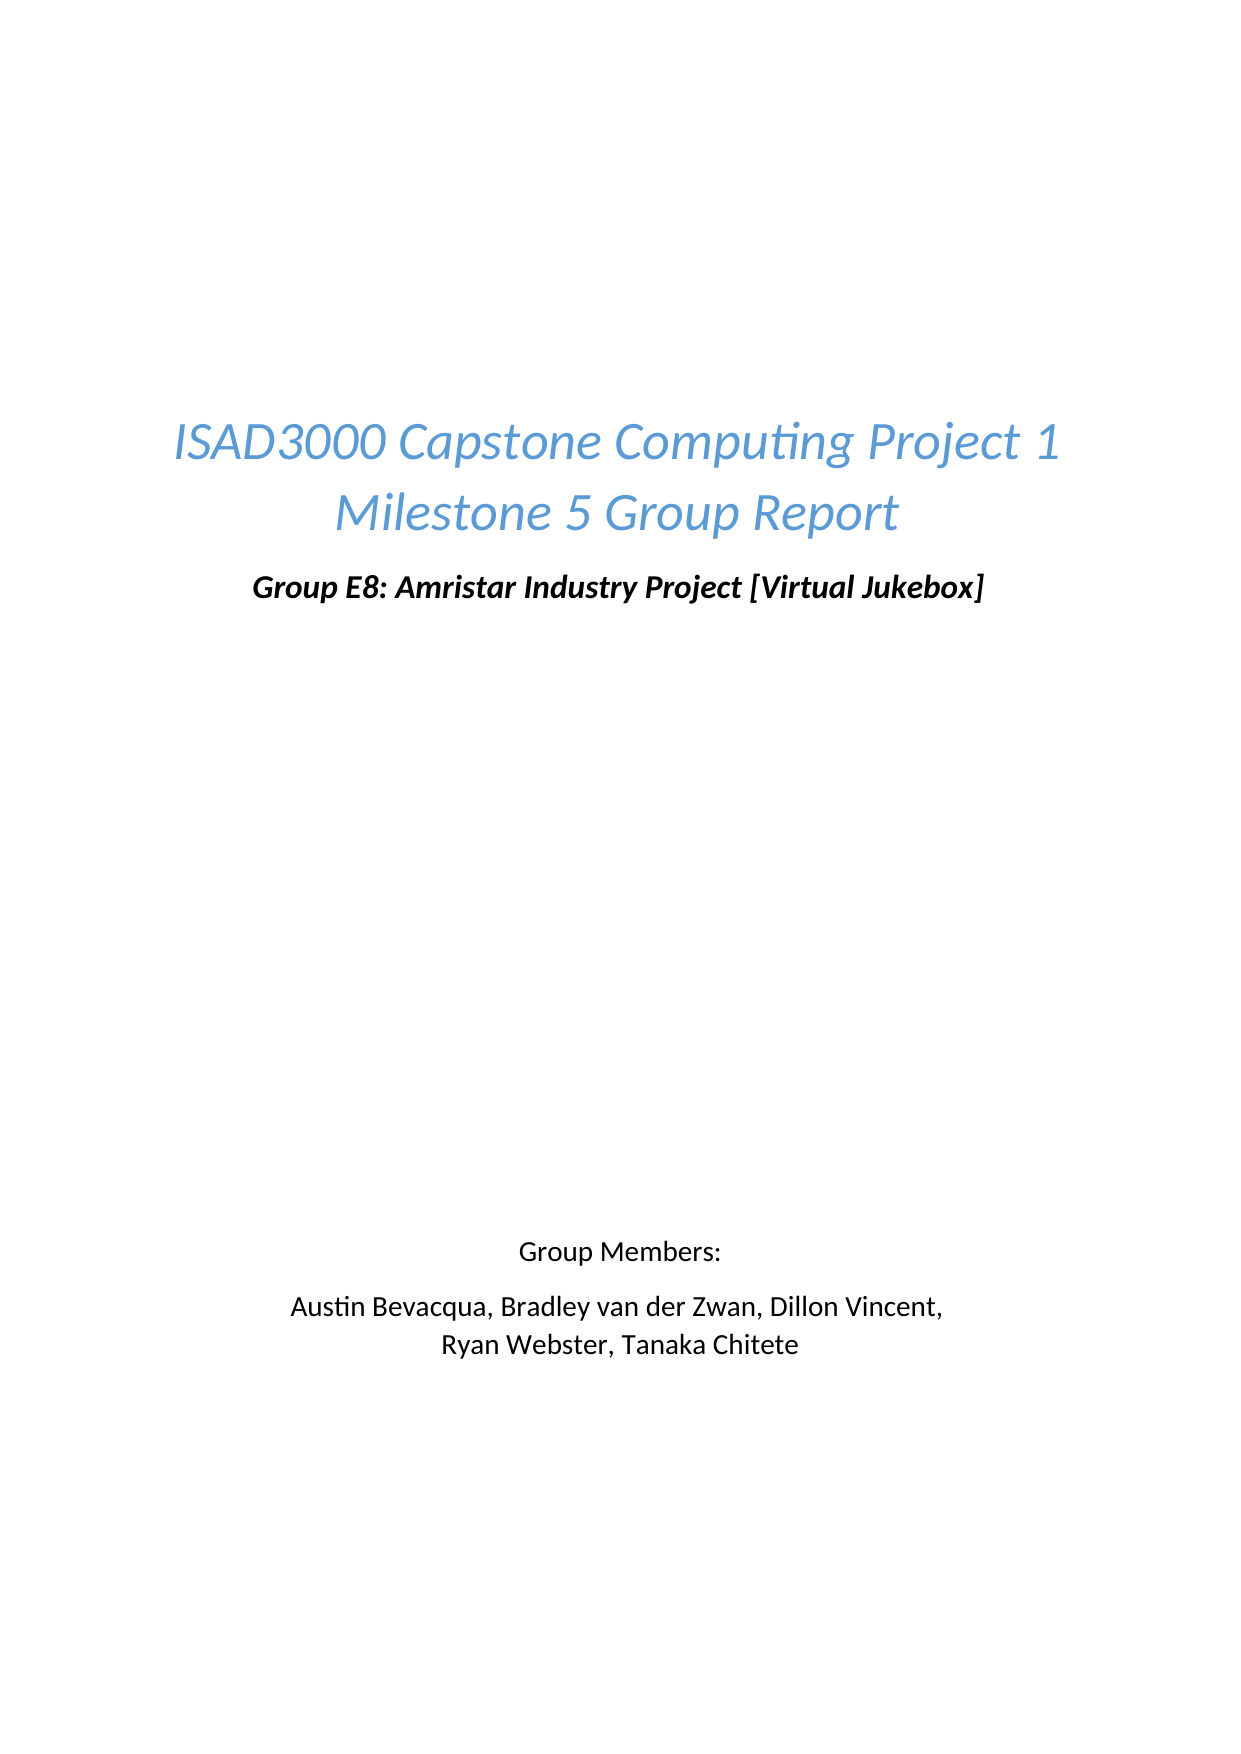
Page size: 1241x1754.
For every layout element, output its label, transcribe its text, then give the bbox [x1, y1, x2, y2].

text Group Members: [150, 1233, 1090, 1268]
text ISAD3000 Capstone Computing Project 1 Milestone 5 Group Report [150, 406, 1090, 544]
text Austin Bevacqua, Bradley van der Zwan, Dillon Vincent, Ryan Webster, Tanaka Chitete [150, 1288, 1090, 1362]
text Group E8: Amristar Industry Project [Virtual Jukebox] [150, 566, 1090, 607]
